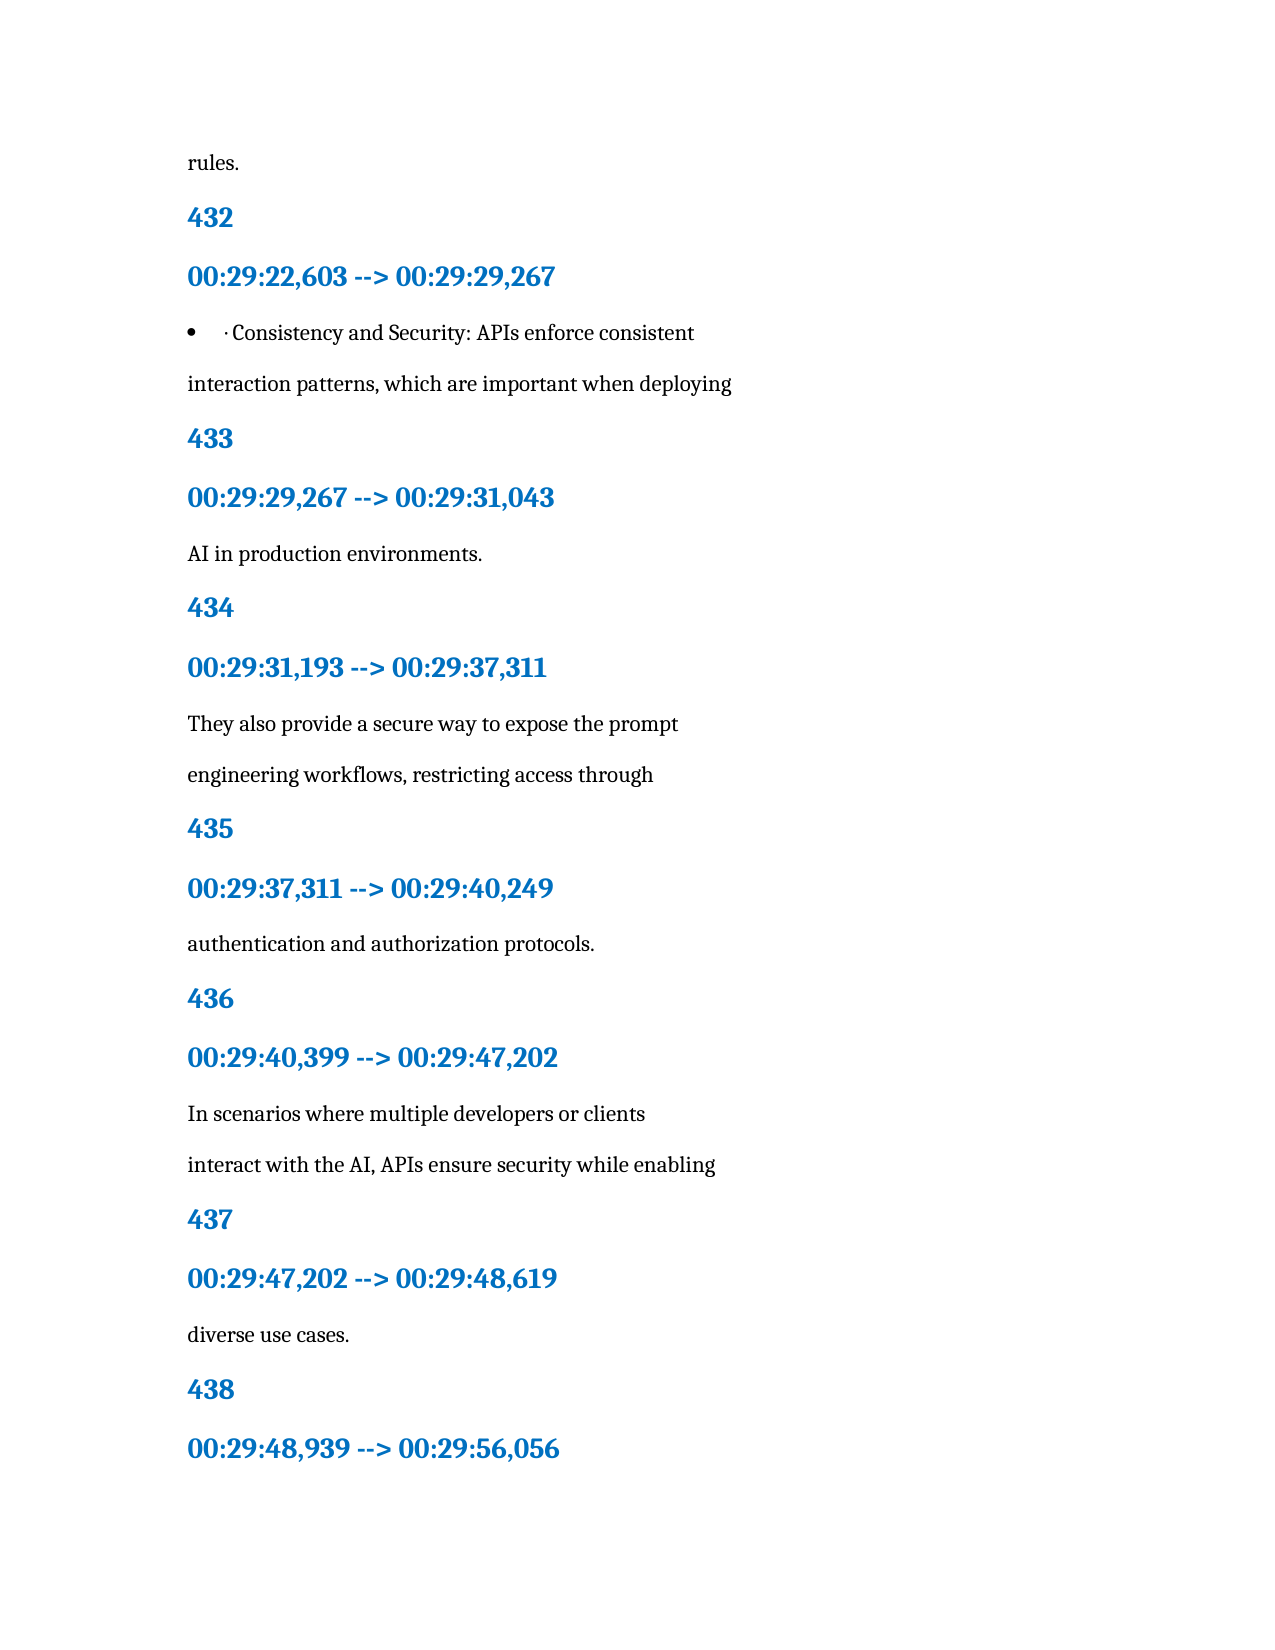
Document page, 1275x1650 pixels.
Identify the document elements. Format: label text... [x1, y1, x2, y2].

text 00:29:40,399 --> 00:29:47,202 [187, 1042, 1087, 1075]
text engineering workflows, restricting access through [187, 761, 1087, 788]
text 434 [187, 592, 1087, 625]
text 00:29:37,311 --> 00:29:40,249 [187, 872, 1087, 905]
text 433 [187, 422, 1087, 455]
text interact with the AI, APIs ensure security while enabling [187, 1152, 1087, 1178]
text 435 [187, 812, 1087, 846]
text They also provide a secure way to expose the prompt [187, 710, 1087, 737]
text 00:29:48,939 --> 00:29:56,056 [187, 1432, 1087, 1466]
text 436 [187, 982, 1087, 1016]
text In scenarios where multiple developers or clients [187, 1101, 1087, 1127]
text 00:29:47,202 --> 00:29:48,619 [187, 1262, 1087, 1296]
text 00:29:29,267 --> 00:29:31,043 [187, 481, 1087, 515]
list · Consistency and Security: APIs enforce consistent [187, 320, 1087, 346]
text interaction patterns, which are important when deploying [187, 371, 1087, 397]
text diverse use cases. [187, 1322, 1087, 1348]
text AI in production environments. [187, 541, 1087, 567]
text 00:29:22,603 --> 00:29:29,267 [187, 260, 1087, 294]
text 437 [187, 1203, 1087, 1237]
text rules. [187, 150, 1087, 176]
text 432 [187, 201, 1087, 234]
text 00:29:31,193 --> 00:29:37,311 [187, 651, 1087, 684]
text authentication and authorization protocols. [187, 931, 1087, 958]
text 438 [187, 1373, 1087, 1406]
